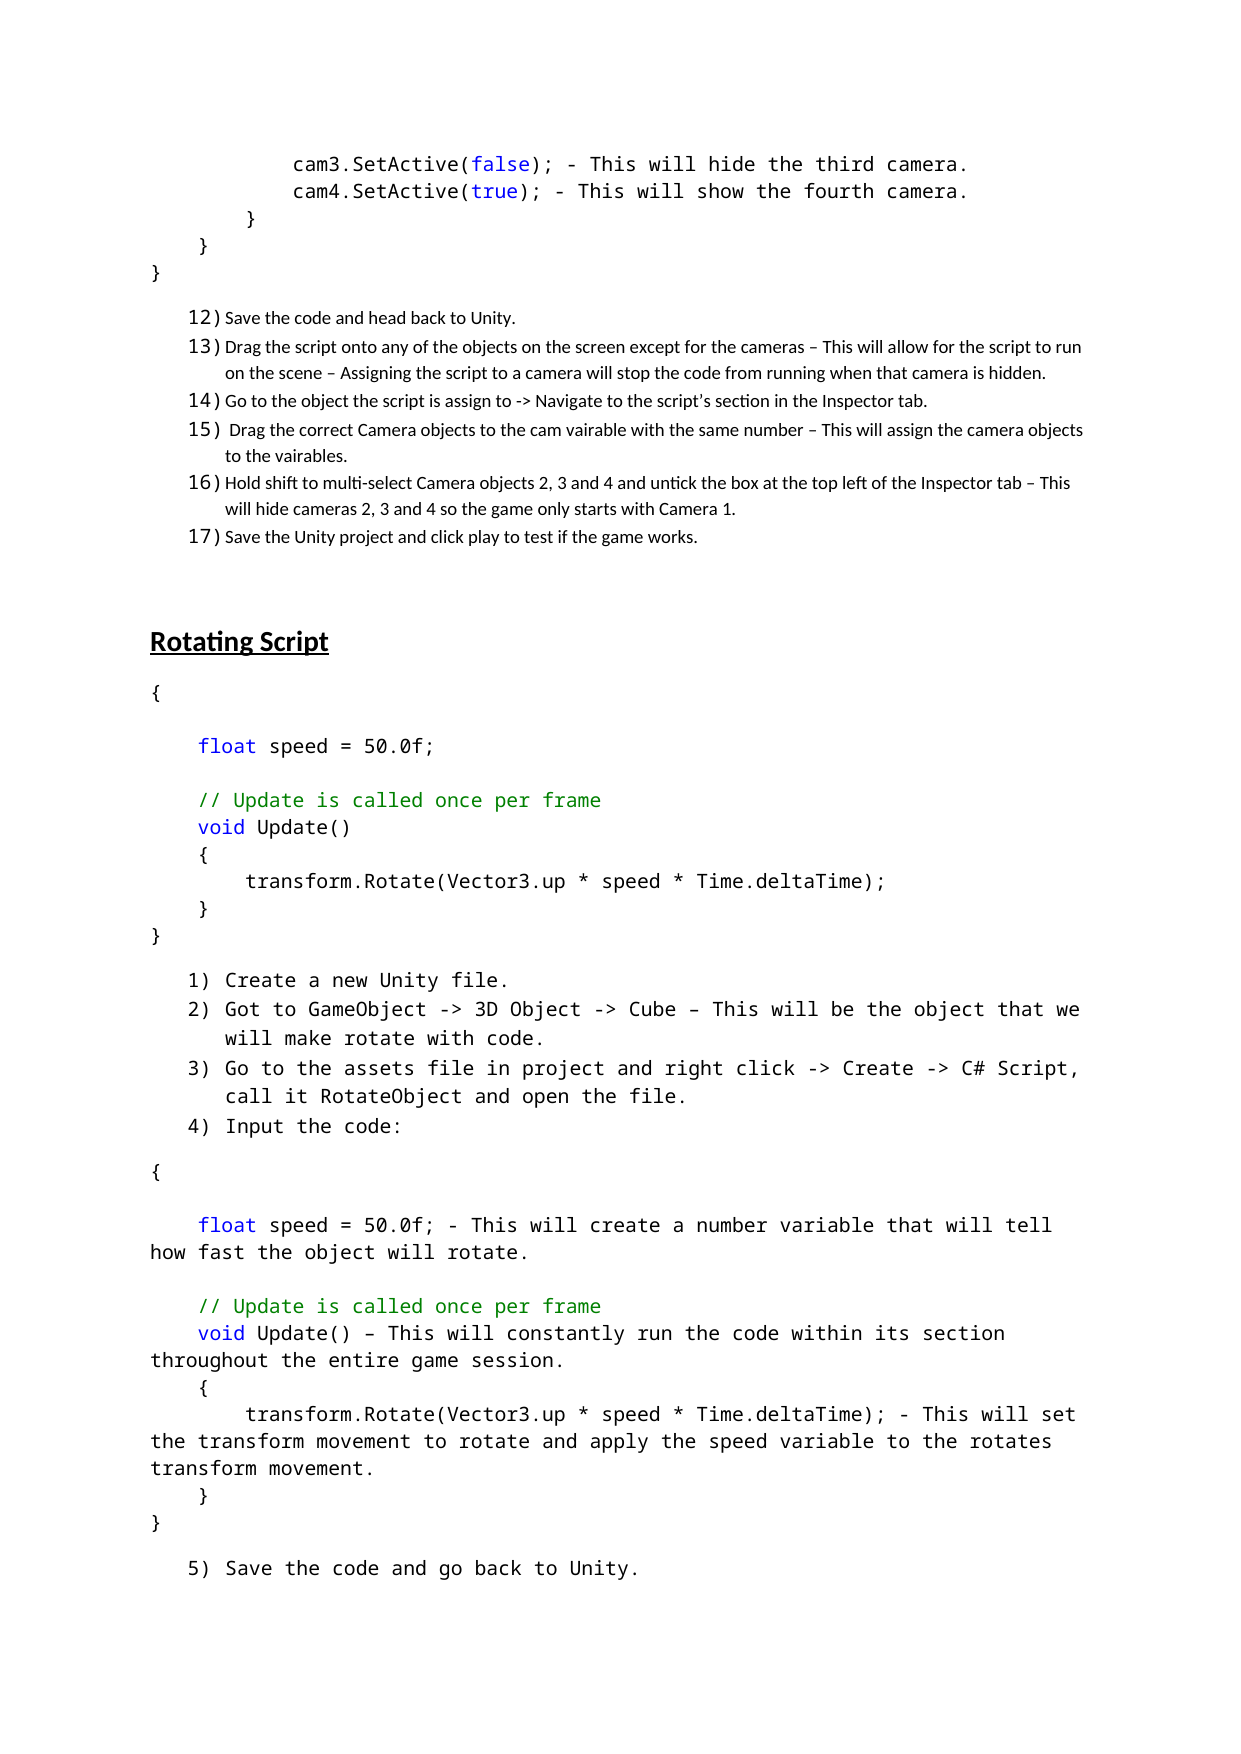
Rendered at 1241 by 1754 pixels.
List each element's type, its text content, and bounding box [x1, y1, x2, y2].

text float speed = 50.0f; - This will create a number variable that will tell how fast the object will rotate. [150, 1212, 1090, 1266]
text cam4.SetActive(true); - This will show the fourth camera. [150, 177, 1090, 204]
text { [150, 678, 1090, 705]
list Hold shift to multi-select Camera objects 2, 3 and 4 and untick the box at the top left of the Inspector tab – This will hide cameras 2, 3 and 4 so the game only starts with Camera 1. [187, 469, 1090, 520]
text { [150, 840, 1090, 867]
list Got to GameObject -> 3D Object -> Cube – This will be the object that we will make rotate with code. [187, 996, 1090, 1052]
list Create a new Unity file. [187, 967, 1090, 993]
text } [150, 258, 1090, 285]
text } [150, 921, 1090, 948]
text } [150, 1481, 1090, 1508]
list Input the code: [187, 1112, 1090, 1139]
text } [150, 894, 1090, 921]
list Save the Unity project and click play to test if the game works. [187, 522, 1090, 549]
list Drag the script onto any of the objects on the screen except for the cameras – This will allow for the script to run on the scene – Assigning the script to a camera will stop the code from running when that camera is hidden. [187, 333, 1090, 384]
text transform.Rotate(Vector3.up * speed * Time.deltaTime); - This will set the transform movement to rotate and apply the speed variable to the rotates transform movement. [150, 1400, 1090, 1481]
text void Update() – This will constantly run the code within its section throughout the entire game session. [150, 1319, 1090, 1373]
text } [150, 1508, 1090, 1535]
text { [150, 1158, 1090, 1184]
text { [150, 1373, 1090, 1400]
list Save the code and head back to Unity. [187, 304, 1090, 331]
list Go to the object the script is assign to -> Navigate to the script’s section in the Inspector tab. [187, 386, 1090, 413]
list Drag the correct Camera objects to the cam vairable with the same number – This will assign the camera objects to the vairables. [187, 415, 1090, 467]
list Go to the assets file in project and right click -> Create -> C# Script, call it RotateObject and open the file. [187, 1054, 1090, 1110]
text // Update is called once per frame [150, 1292, 1090, 1319]
text cam3.SetActive(false); - This will hide the third camera. [150, 150, 1090, 177]
text transform.Rotate(Vector3.up * speed * Time.deltaTime); [150, 867, 1090, 894]
text float speed = 50.0f; [150, 732, 1090, 759]
text } [150, 231, 1090, 258]
text } [150, 204, 1090, 231]
text Rotating Script [150, 623, 1090, 658]
text void Update() [150, 813, 1090, 840]
list Save the code and go back to Unity. [187, 1554, 1090, 1581]
text // Update is called once per frame [150, 786, 1090, 813]
